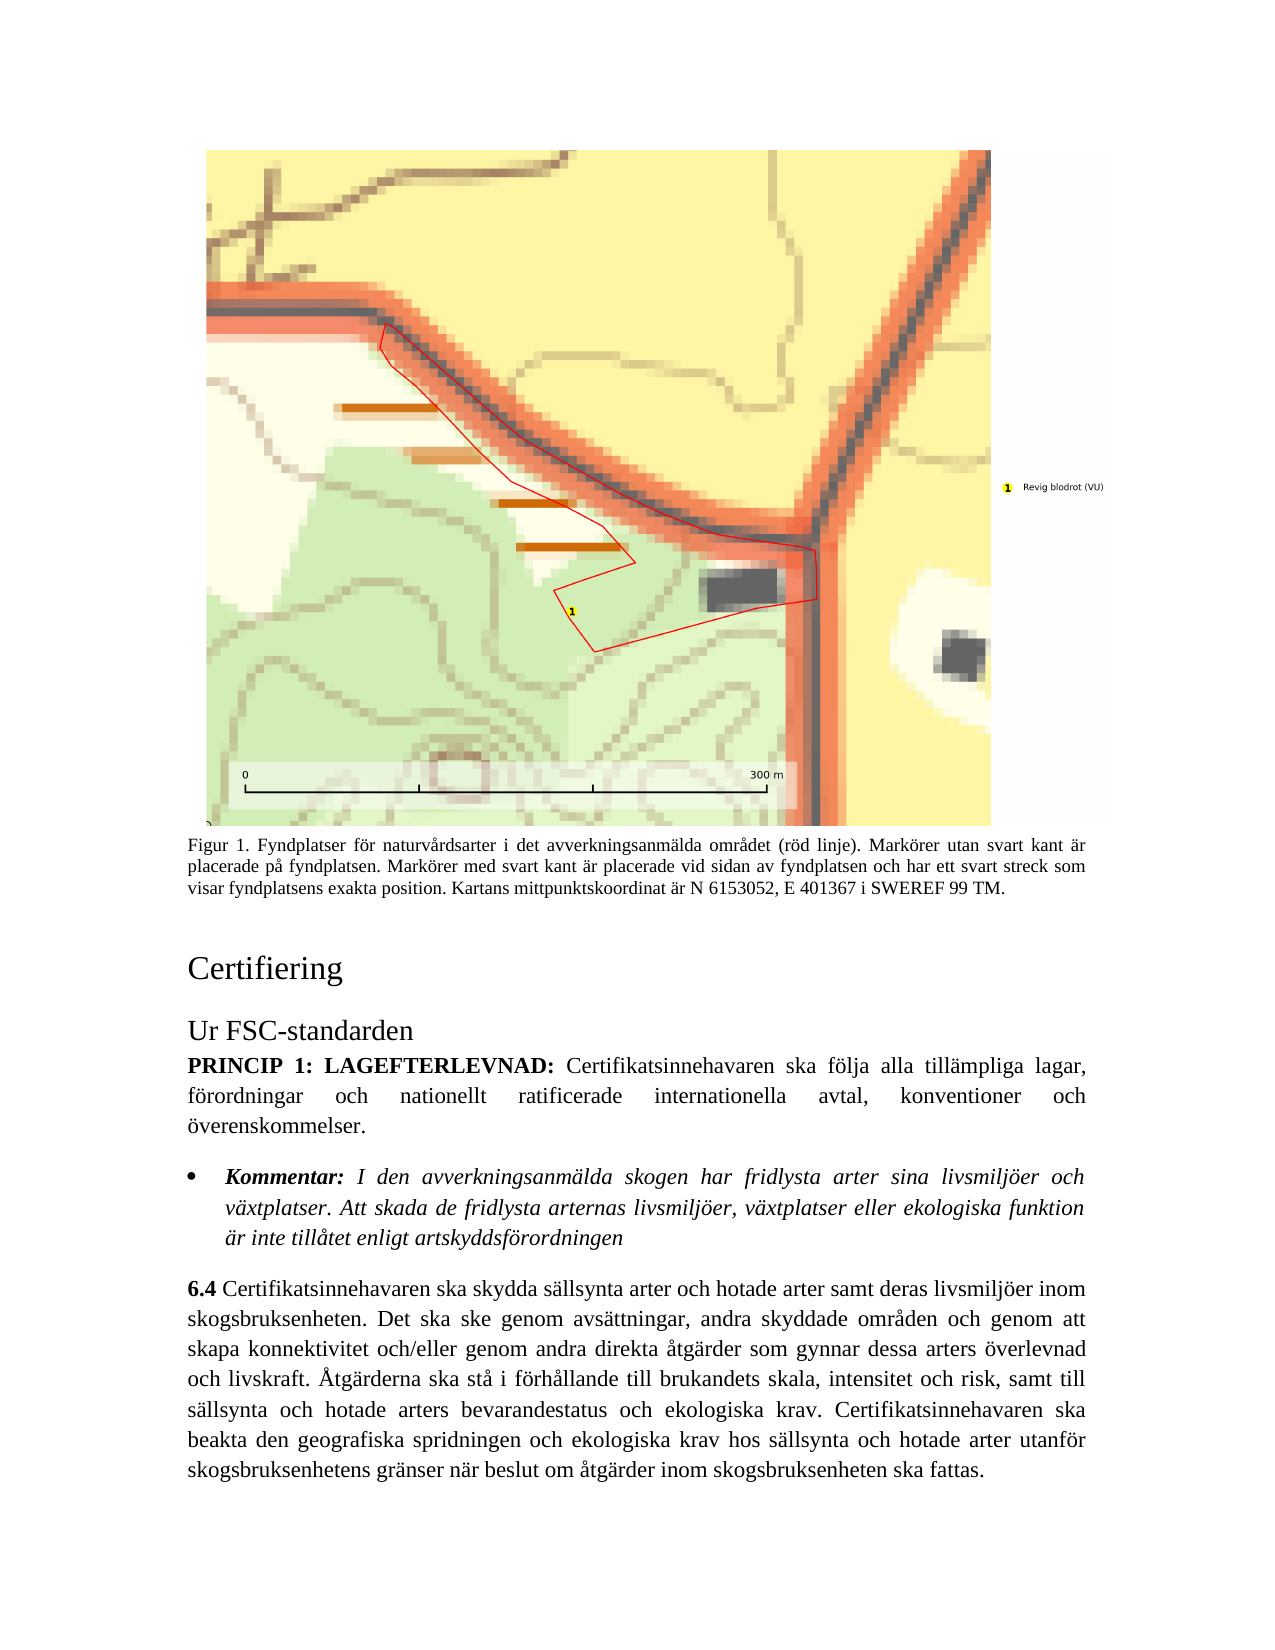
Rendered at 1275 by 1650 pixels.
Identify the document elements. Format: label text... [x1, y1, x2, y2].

subtitle Ur FSC-standarden [187, 1013, 1087, 1047]
text Figur 1. Fyndplatser för naturvårdsarter i det avverkningsanmälda området (röd linje). Markörer utan svart kant är placerade på fyndplatsen. Markörer med svart kant är placerade vid sidan av fyndplatsen och har ett svart streck som visar fyndplatsens exakta position. Kartans mittpunktskoordinat är N 6153052, E 401367 i SWEREF 99 TM. [187, 834, 1087, 898]
text 6.4 Certifikatsinnehavaren ska skydda sällsynta arter och hotade arter samt deras livsmiljöer inom skogsbruksenheten. Det ska ske genom avsättningar, andra skyddade områden och genom att skapa konnektivitet och/eller genom andra direkta åtgärder som gynnar dessa arters överlevnad och livskraft. Åtgärderna ska stå i förhållande till brukandets skala, intensitet och risk, samt till sällsynta och hotade arters bevarandestatus och ekologiska krav. Certifikatsinnehavaren ska beakta den geografiska spridningen och ekologiska krav hos sällsynta och hotade arter utanför skogsbruksenhetens gränser när beslut om åtgärder inom skogsbruksenheten ska fattas. [187, 1275, 1087, 1482]
text PRINCIP 1: LAGEFTERLEVNAD: Certifikatsinnehavaren ska följa alla tillämpliga lagar, förordningar och nationellt ratificerade internationella avtal, konventioner och överenskommelser. [187, 1052, 1087, 1139]
picture [206, 150, 1107, 826]
list Kommentar: I den avverkningsanmälda skogen har fridlysta arter sina livsmiljöer och växtplatser. Att skada de fridlysta arternas livsmiljöer, växtplatser eller ekologiska funktion är inte tillåtet enligt artskyddsförordningen [187, 1163, 1087, 1250]
subtitle Certifiering [187, 948, 1087, 987]
